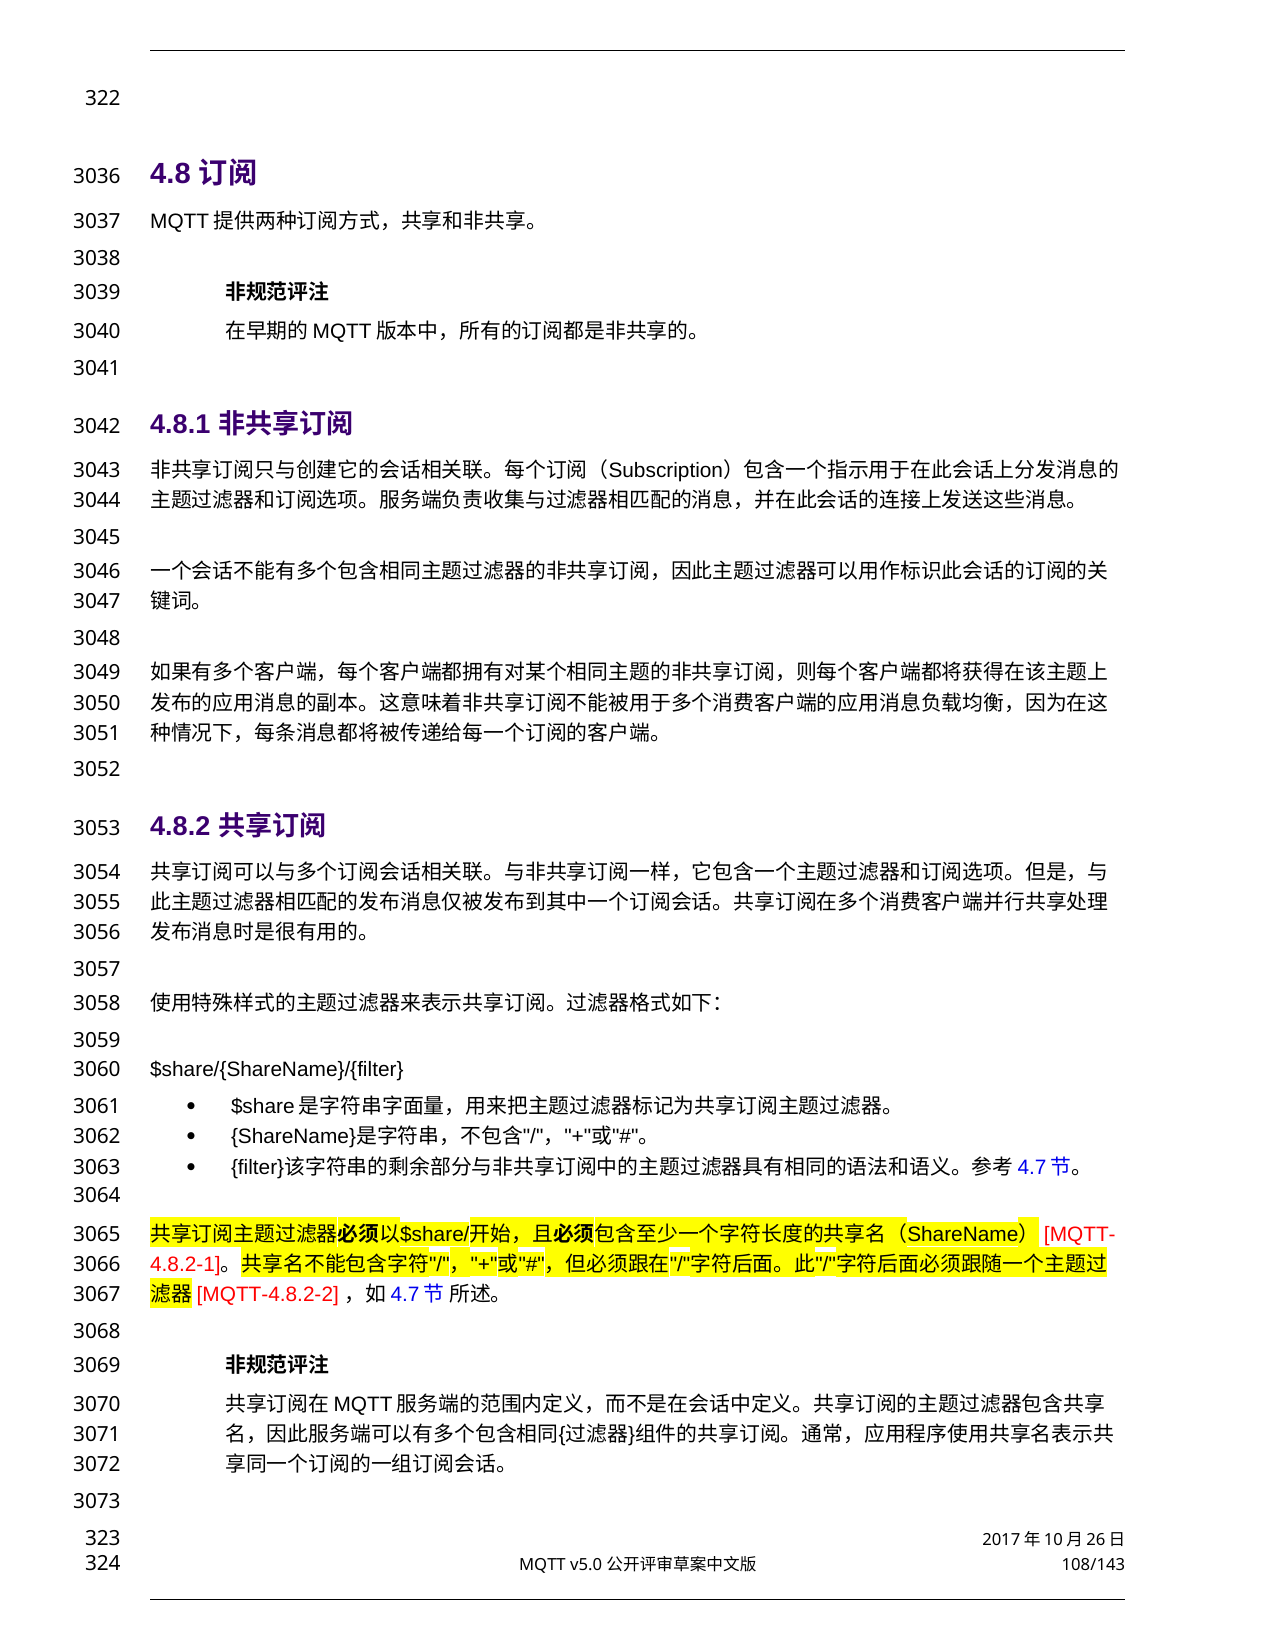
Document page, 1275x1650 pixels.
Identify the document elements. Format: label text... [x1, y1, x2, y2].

text 在早期的MQTT版本中，所有的订阅都是非共享的。 [225, 314, 1125, 344]
list {ShareName}是字符串，不包含"/"，"+"或"#"。 [187, 1120, 1125, 1150]
list $share是字符串字面量，用来把主题过滤器标记为共享订阅主题过滤器。 [187, 1089, 1125, 1120]
text 非规范评注 [225, 276, 1125, 306]
text 一个会话不能有多个包含相同主题过滤器的非共享订阅，因此主题过滤器可以用作标识此会话的订阅的关键词。 [150, 554, 1125, 615]
subtitle 共享订阅 [150, 803, 1125, 843]
text 共享订阅在MQTT服务端的范围内定义，而不是在会话中定义。共享订阅的主题过滤器包含共享名，因此服务端可以有多个包含相同{过滤器}组件的共享订阅。通常，应用程序使用共享名表示共享同一个订阅的一组订阅会话。 [225, 1387, 1125, 1477]
list {filter}该字符串的剩余部分与非共享订阅中的主题过滤器具有相同的语法和语义。参考4.7节。 [187, 1150, 1125, 1180]
text 非共享订阅只与创建它的会话相关联。每个订阅（Subscription）包含一个指示用于在此会话上分发消息的主题过滤器和订阅选项。服务端负责收集与过滤器相匹配的消息，并在此会话的连接上发送这些消息。 [150, 453, 1125, 514]
text 共享订阅可以与多个订阅会话相关联。与非共享订阅一样，它包含一个主题过滤器和订阅选项。但是，与此主题过滤器相匹配的发布消息仅被发布到其中一个订阅会话。共享订阅在多个消费客户端并行共享处理发布消息时是很有用的。 [150, 855, 1125, 946]
text 非规范评注 [225, 1348, 1125, 1378]
text 共享订阅主题过滤器必须以$share/开始，且必须包含至少一个字符长度的共享名（ShareName） [MQTT-4.8.2-1]。共享名不能包含字符"/"，"+"或"#"，但必须跟在"/"字符后面。此"/"字符后面必须跟随一个主题过滤器 [MQTT-4.8.2-2] ，如4.7节 所述。 [150, 1217, 1125, 1308]
text 如果有多个客户端，每个客户端都拥有对某个相同主题的非共享订阅，则每个客户端都将获得在该主题上发布的应用消息的副本。这意味着非共享订阅不能被用于多个消费客户端的应用消息负载均衡，因为在这种情况下，每条消息都将被传递给每一个订阅的客户端。 [150, 656, 1125, 746]
text $share/{ShareName}/{filter} [150, 1057, 1125, 1081]
subtitle 非共享订阅 [150, 402, 1125, 441]
text 使用特殊样式的主题过滤器来表示共享订阅。过滤器格式如下： [150, 986, 1125, 1017]
text MQTT提供两种订阅方式，共享和非共享。 [150, 205, 1125, 235]
subtitle 订阅 [150, 150, 1125, 192]
